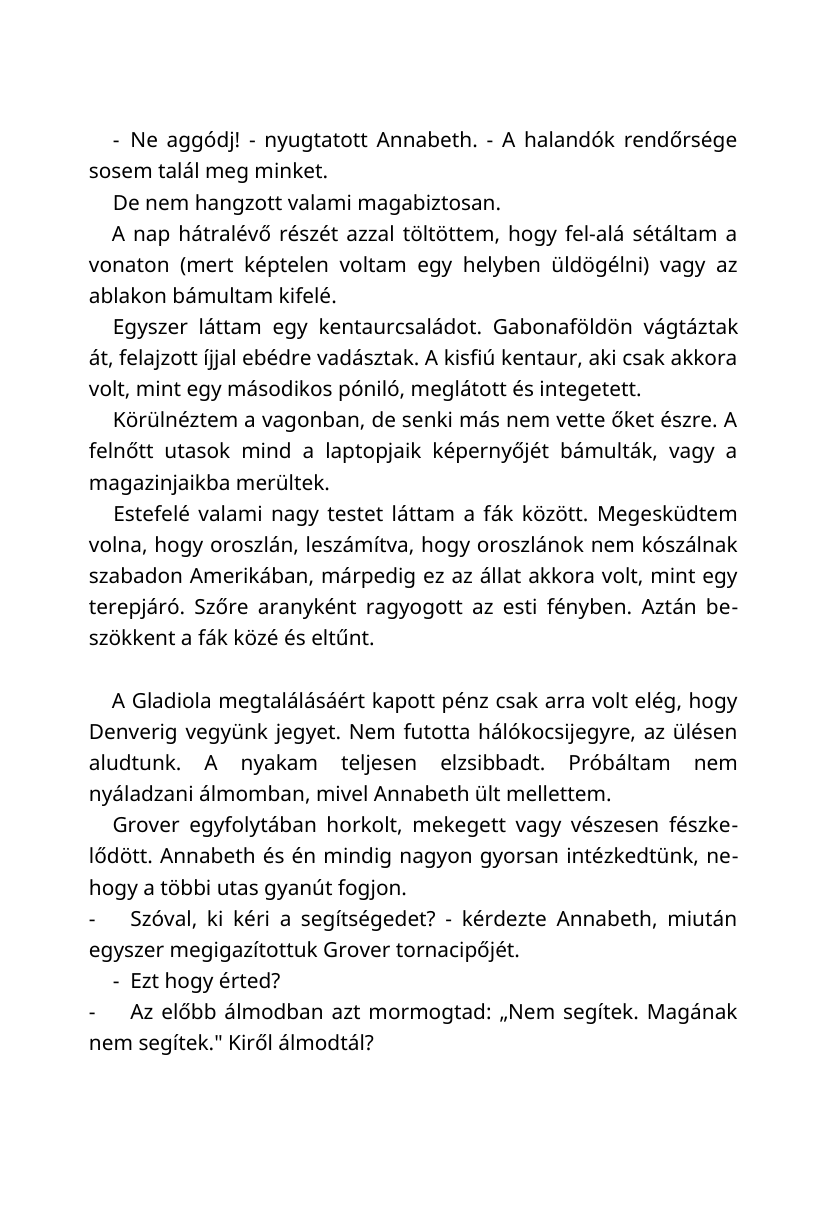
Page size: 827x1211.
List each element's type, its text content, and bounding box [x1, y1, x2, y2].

text Körülnéztem a vagonban, de senki más nem vette őket észre. A felnőtt utasok mind a laptopjaik képernyőjét bámulták, vagy a magazinjaikba merültek. [89, 403, 738, 496]
list Az előbb álmodban azt mormogtad: „Nem segítek. Magának nem segítek." Kiről álmodtál? [89, 995, 738, 1057]
text Egyszer láttam egy kentaurcsaládot. Gabonaföldön vágtáztak át, felajzott íjjal ebédre vadásztak. A kisfiú kentaur, aki csak akkora volt, mint egy másodikos póniló, meglátott és integetett. [89, 310, 738, 403]
text Estefelé valami nagy testet láttam a fák között. Megesküdtem volna, hogy oroszlán, leszámítva, hogy oroszlánok nem kószálnak szabadon Amerikában, márpedig ez az állat akkora volt, mint egy terepjáró. Szőre aranyként ragyogott az esti fényben. Aztán beszökkent a fák közé és eltűnt. [89, 496, 738, 651]
text Grover egyfolytában horkolt, mekegett vagy vészesen fészkelődött. Annabeth és én mindig nagyon gyorsan intézkedtünk, nehogy a többi utas gyanút fogjon. [89, 808, 738, 901]
text - Ne aggódj! - nyugtatott Annabeth. - A halandók rendőrsége sosem talál meg minket. [89, 123, 738, 185]
list Szóval, ki kéri a segítségedet? - kérdezte Annabeth, miután egyszer megigazítottuk Grover tornacipőjét. [89, 901, 738, 963]
text De nem hangzott valami magabiztosan. [113, 185, 738, 216]
list Ezt hogy érted? [113, 963, 738, 994]
text A Gladiola megtalálásáért kapott pénz csak arra volt elég, hogy Denverig vegyünk jegyet. Nem futotta hálókocsijegyre, az ülésen aludtunk. A nyakam teljesen elzsibbadt. Próbáltam nem nyáladzani álmomban, mivel Annabeth ült mellettem. [89, 684, 738, 808]
text A nap hátralévő részét azzal töltöttem, hogy fel-alá sétáltam a vonaton (mert képtelen voltam egy helyben üldögélni) vagy az ablakon bámultam kifelé. [89, 216, 738, 309]
